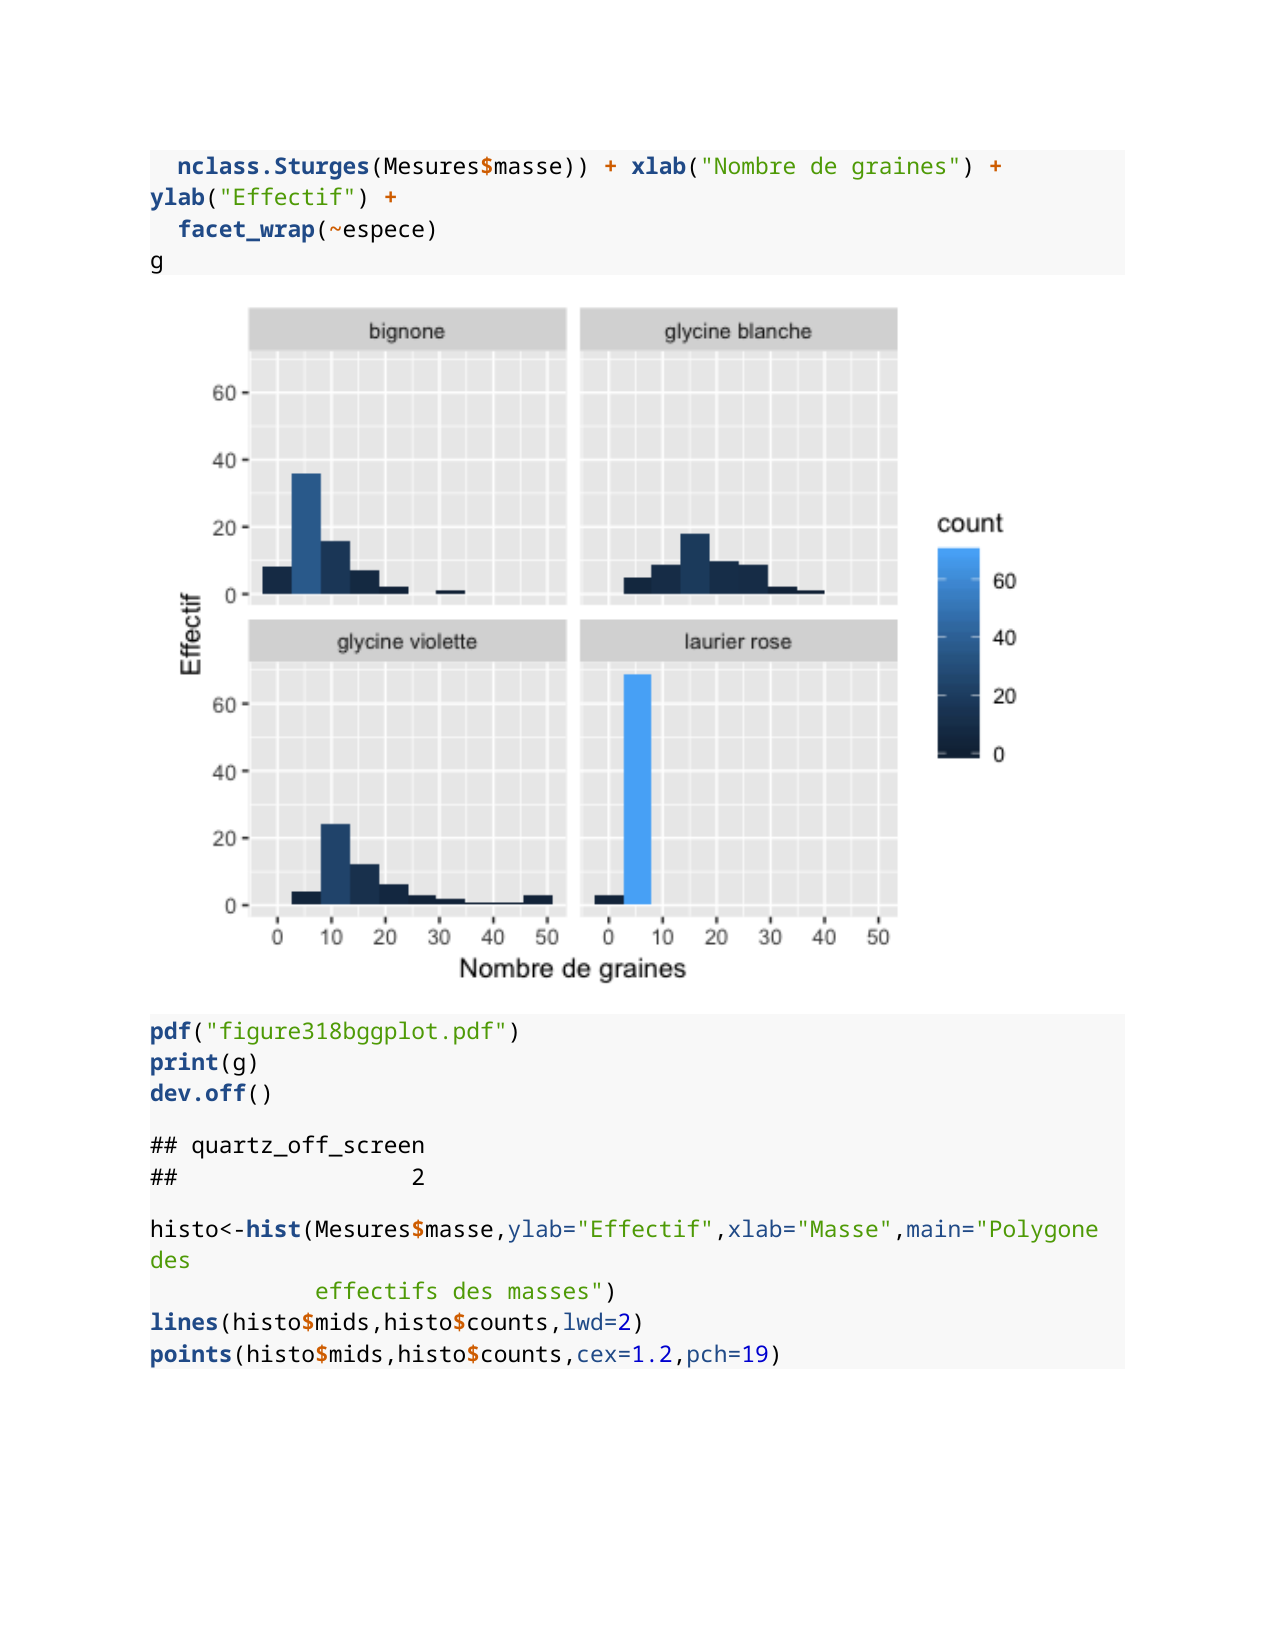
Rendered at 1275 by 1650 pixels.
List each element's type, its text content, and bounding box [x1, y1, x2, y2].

picture [168, 295, 1044, 996]
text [150, 150, 1125, 275]
text ## quartz_off_screen ## 2 [150, 1129, 1125, 1192]
text histo<-hist(Mesures$masse,ylab="Effectif",xlab="Masse",main="Polygone des effectifs des masses") lines(histo$mids,histo$counts,lwd=2) points(histo$mids,histo$counts,cex=1.2,pch=19) [150, 1212, 1125, 1369]
text pdf("figure318bggplot.pdf") print(g) dev.off() [150, 1014, 1125, 1108]
